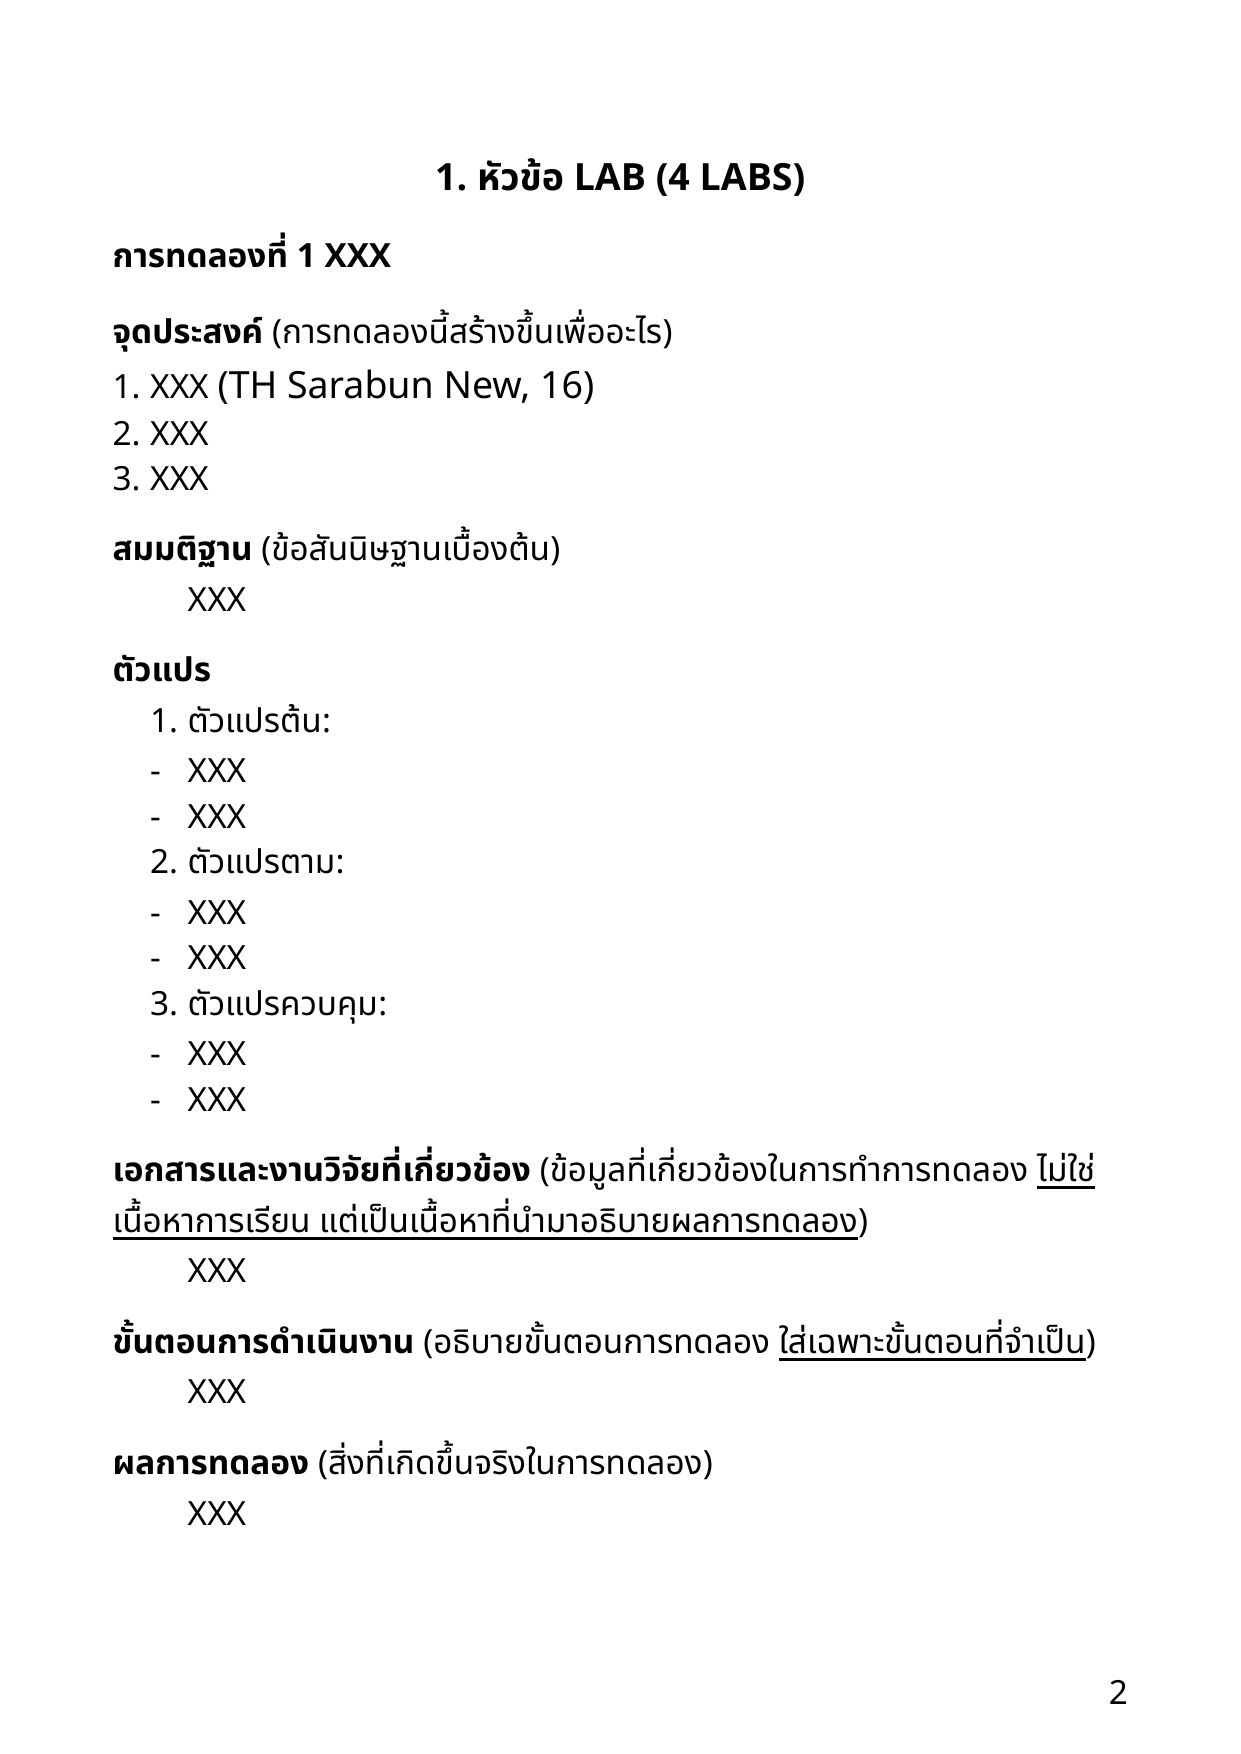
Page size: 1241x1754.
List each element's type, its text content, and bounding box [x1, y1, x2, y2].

list XXX [150, 889, 1128, 934]
list XXX [150, 1030, 1128, 1076]
text XXX [112, 576, 1128, 621]
text จุดประสงค์ (การทดลองนี้สร้างขึ้นเพื่ออะไร) [112, 308, 1128, 358]
list ตัวแปรต้น: [150, 697, 1128, 747]
list ตัวแปรตาม: [150, 838, 1128, 889]
list XXX [150, 1076, 1128, 1121]
list ตัวแปรควบคุม: [150, 979, 1128, 1030]
list XXX [150, 934, 1128, 979]
list XXX [112, 409, 1128, 455]
text การทดลองที่ 1 XXX [112, 232, 1128, 283]
text เอกสารและงานวิจัยที่เกี่ยวข้อง (ข้อมูลที่เกี่ยวข้องในการทำการทดลอง ไม่ใช่เนื้อหาการเรียน แต่เป็นเนื้อหาที่นำมาอธิบายผลการทดลอง) [112, 1146, 1128, 1247]
text XXX [112, 1368, 1128, 1414]
list XXX [150, 793, 1128, 838]
text XXX [112, 1489, 1128, 1535]
text สมมติฐาน (ข้อสันนิษฐานเบื้องต้น) [112, 525, 1128, 576]
list XXX (TH Sarabun New, 16) [112, 358, 1128, 409]
list XXX [150, 747, 1128, 793]
text 1. หัวข้อ LAB (4 LABS) [112, 150, 1128, 207]
text XXX [112, 1247, 1128, 1293]
text ผลการทดลอง (สิ่งที่เกิดขึ้นจริงในการทดลอง) [112, 1439, 1128, 1489]
list XXX [112, 455, 1128, 500]
text ขั้นตอนการดำเนินงาน (อธิบายขั้นตอนการทดลอง ใส่เฉพาะขั้นตอนที่จำเป็น) [112, 1318, 1128, 1368]
text ตัวแปร [112, 646, 1128, 697]
